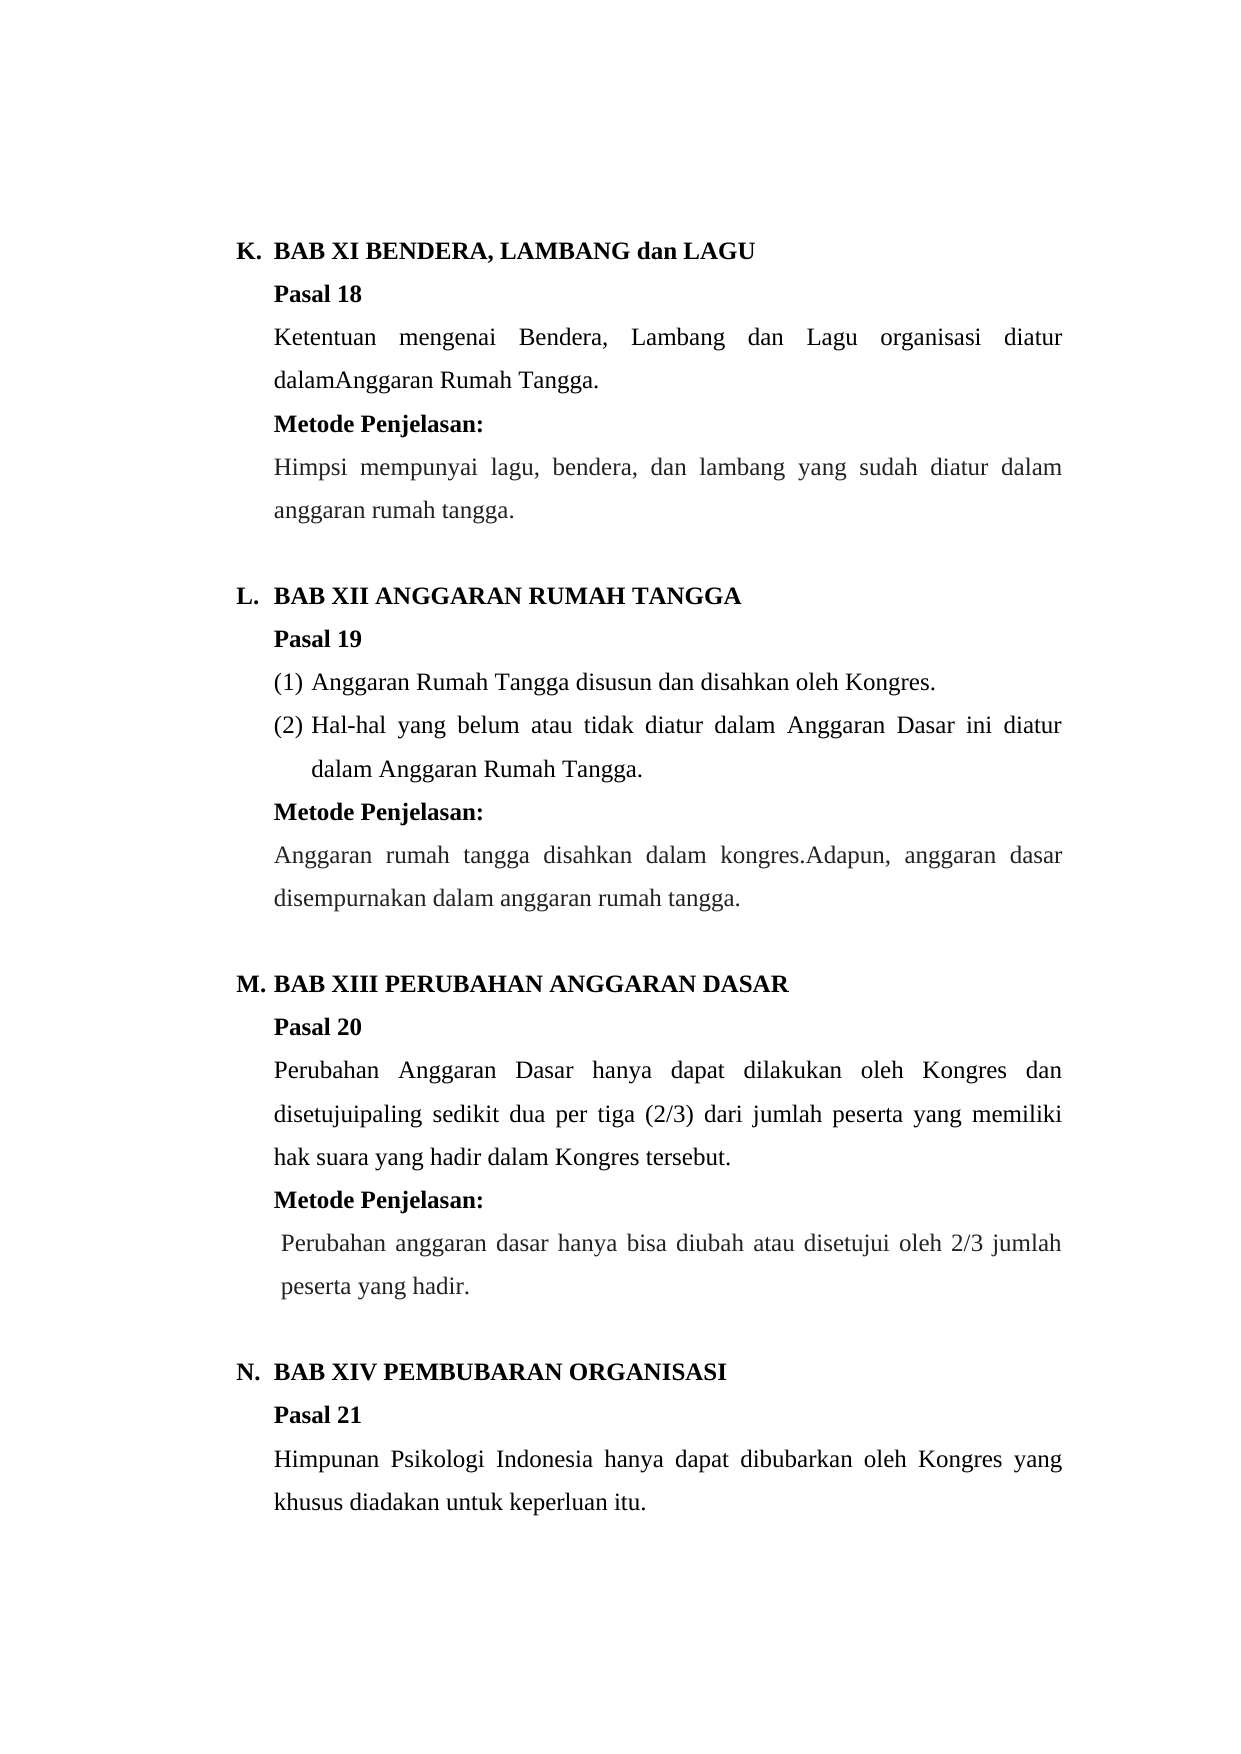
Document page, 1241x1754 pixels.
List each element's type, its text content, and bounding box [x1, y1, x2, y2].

list BAB XI BENDERA, LAMBANG dan LAGU [236, 236, 1063, 265]
list BAB XII ANGGARAN RUMAH TANGGA [236, 581, 1063, 610]
list BAB XIII PERUBAHAN ANGGARAN DASAR [236, 969, 1063, 998]
list Anggaran rumah tangga disahkan dalam kongres.Adapun, anggaran dasar disempurnakan dalam anggaran rumah tangga. [274, 869, 1063, 912]
list Metode Penjelasan: [274, 797, 1063, 826]
list Anggaran Rumah Tangga disusun dan disahkan oleh Kongres. [274, 667, 1063, 696]
list Himpunan Psikologi Indonesia hanya dapat dibubarkan oleh Kongres yang khusus diadakan untuk keperluan itu. [274, 1444, 1063, 1516]
list Perubahan anggaran dasar hanya bisa diubah atau disetujui oleh 2/3 jumlah peserta yang hadir. [281, 1257, 1063, 1300]
list Pasal 18 [274, 279, 1063, 308]
list Hal-hal yang belum atau tidak diatur dalam Anggaran Dasar ini diatur dalam Anggaran Rumah Tangga. [274, 711, 1063, 782]
list Metode Penjelasan: [274, 1185, 1063, 1214]
text Himpsi mempunyai lagu, bendera, dan lambang yang sudah diatur dalam anggaran rumah tangga. [274, 481, 1063, 524]
text Pasal 19 [274, 624, 1063, 653]
list Ketentuan mengenai Bendera, Lambang dan Lagu organisasi diatur dalamAnggaran Rumah Tangga. [274, 322, 1063, 394]
list Pasal 20 [274, 1012, 1063, 1041]
list BAB XIV PEMBUBARAN ORGANISASI [236, 1357, 1063, 1386]
list Pasal 21 [274, 1401, 1063, 1429]
list Metode Penjelasan: [274, 409, 1063, 437]
list Perubahan Anggaran Dasar hanya dapat dilakukan oleh Kongres dan disetujuipaling sedikit dua per tiga (2/3) dari jumlah peserta yang memiliki hak suara yang hadir dalam Kongres tersebut. [274, 1056, 1063, 1171]
